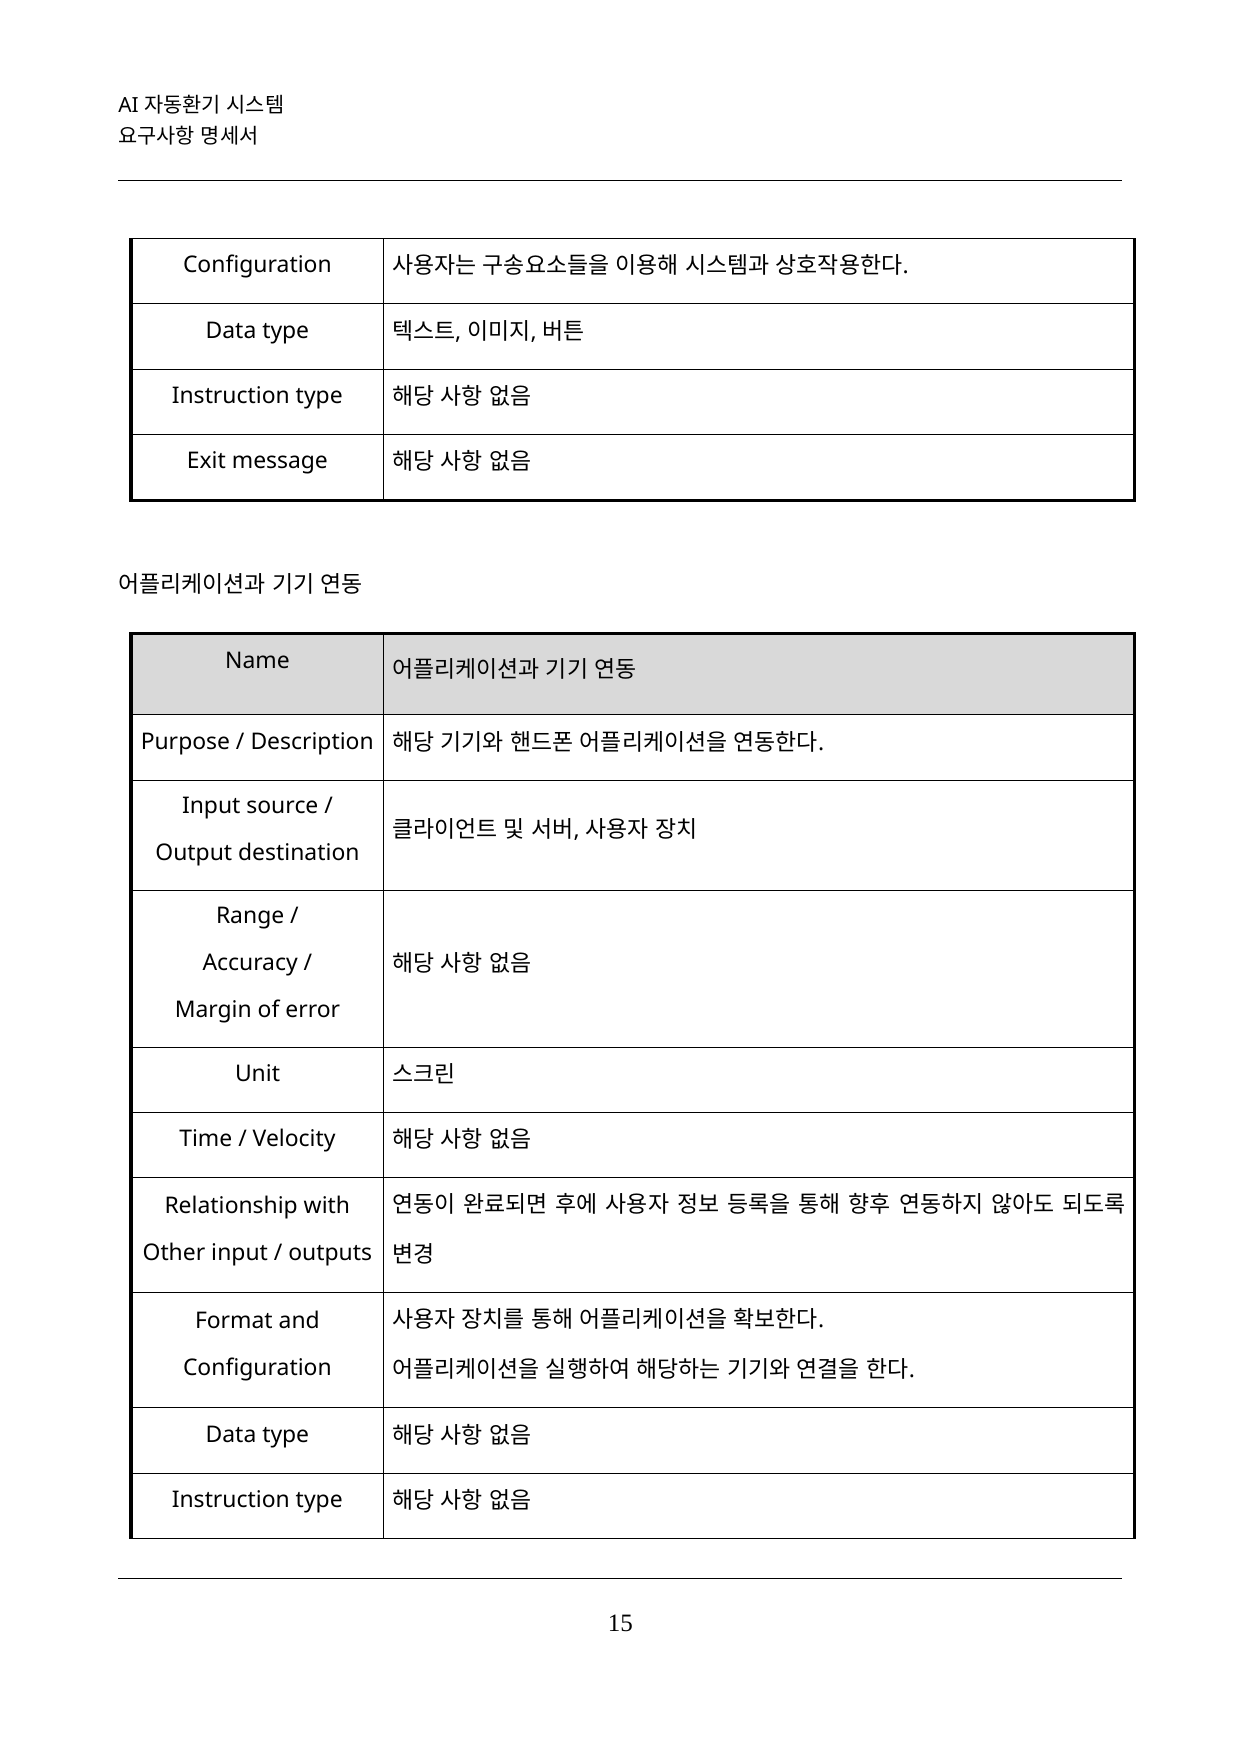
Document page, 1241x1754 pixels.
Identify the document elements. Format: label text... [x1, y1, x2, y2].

table_header Name [133, 635, 383, 714]
table_cell Data type [133, 1408, 383, 1472]
table_cell 클라이언트 및 서버, 사용자 장치 [384, 781, 1133, 889]
table_cell Data type [133, 304, 383, 369]
table_cell 연동이 완료되면 후에 사용자 정보 등록을 통해 향후 연동하지 않아도 되도록 변경 [384, 1178, 1133, 1292]
table_cell 해당 사항 없음 [384, 370, 1133, 434]
table_cell Input source / Output destination [133, 781, 383, 889]
table_cell Range / Accuracy / Margin of error [133, 891, 383, 1047]
table_cell 해당 사항 없음 [384, 435, 1133, 499]
table_cell 텍스트, 이미지, 버튼 [384, 304, 1133, 369]
table_cell Instruction type [133, 370, 383, 434]
table_cell 해당 사항 없음 [384, 1474, 1133, 1538]
text 어플리케이션과 기기 연동 [118, 566, 1122, 599]
table_cell 해당 기기와 핸드폰 어플리케이션을 연동한다. [384, 715, 1133, 779]
table_cell Time / Velocity [133, 1113, 383, 1177]
table_cell Purpose / Description [133, 715, 383, 779]
table_cell Instruction type [133, 1474, 383, 1538]
table_cell 해당 사항 없음 [384, 891, 1133, 1047]
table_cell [133, 239, 383, 303]
table_cell Exit message [133, 435, 383, 499]
table_cell Relationship with Other input / outputs [133, 1178, 383, 1292]
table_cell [384, 239, 1133, 303]
table_cell 해당 사항 없음 [384, 1113, 1133, 1177]
table_cell 사용자 장치를 통해 어플리케이션을 확보한다. 어플리케이션을 실행하여 해당하는 기기와 연결을 한다. [384, 1293, 1133, 1407]
table_cell Unit [133, 1048, 383, 1112]
table_cell 해당 사항 없음 [384, 1408, 1133, 1472]
table_cell Format and Configuration [133, 1293, 383, 1407]
table_header 어플리케이션과 기기 연동 [384, 635, 1133, 714]
table_cell 스크린 [384, 1048, 1133, 1112]
